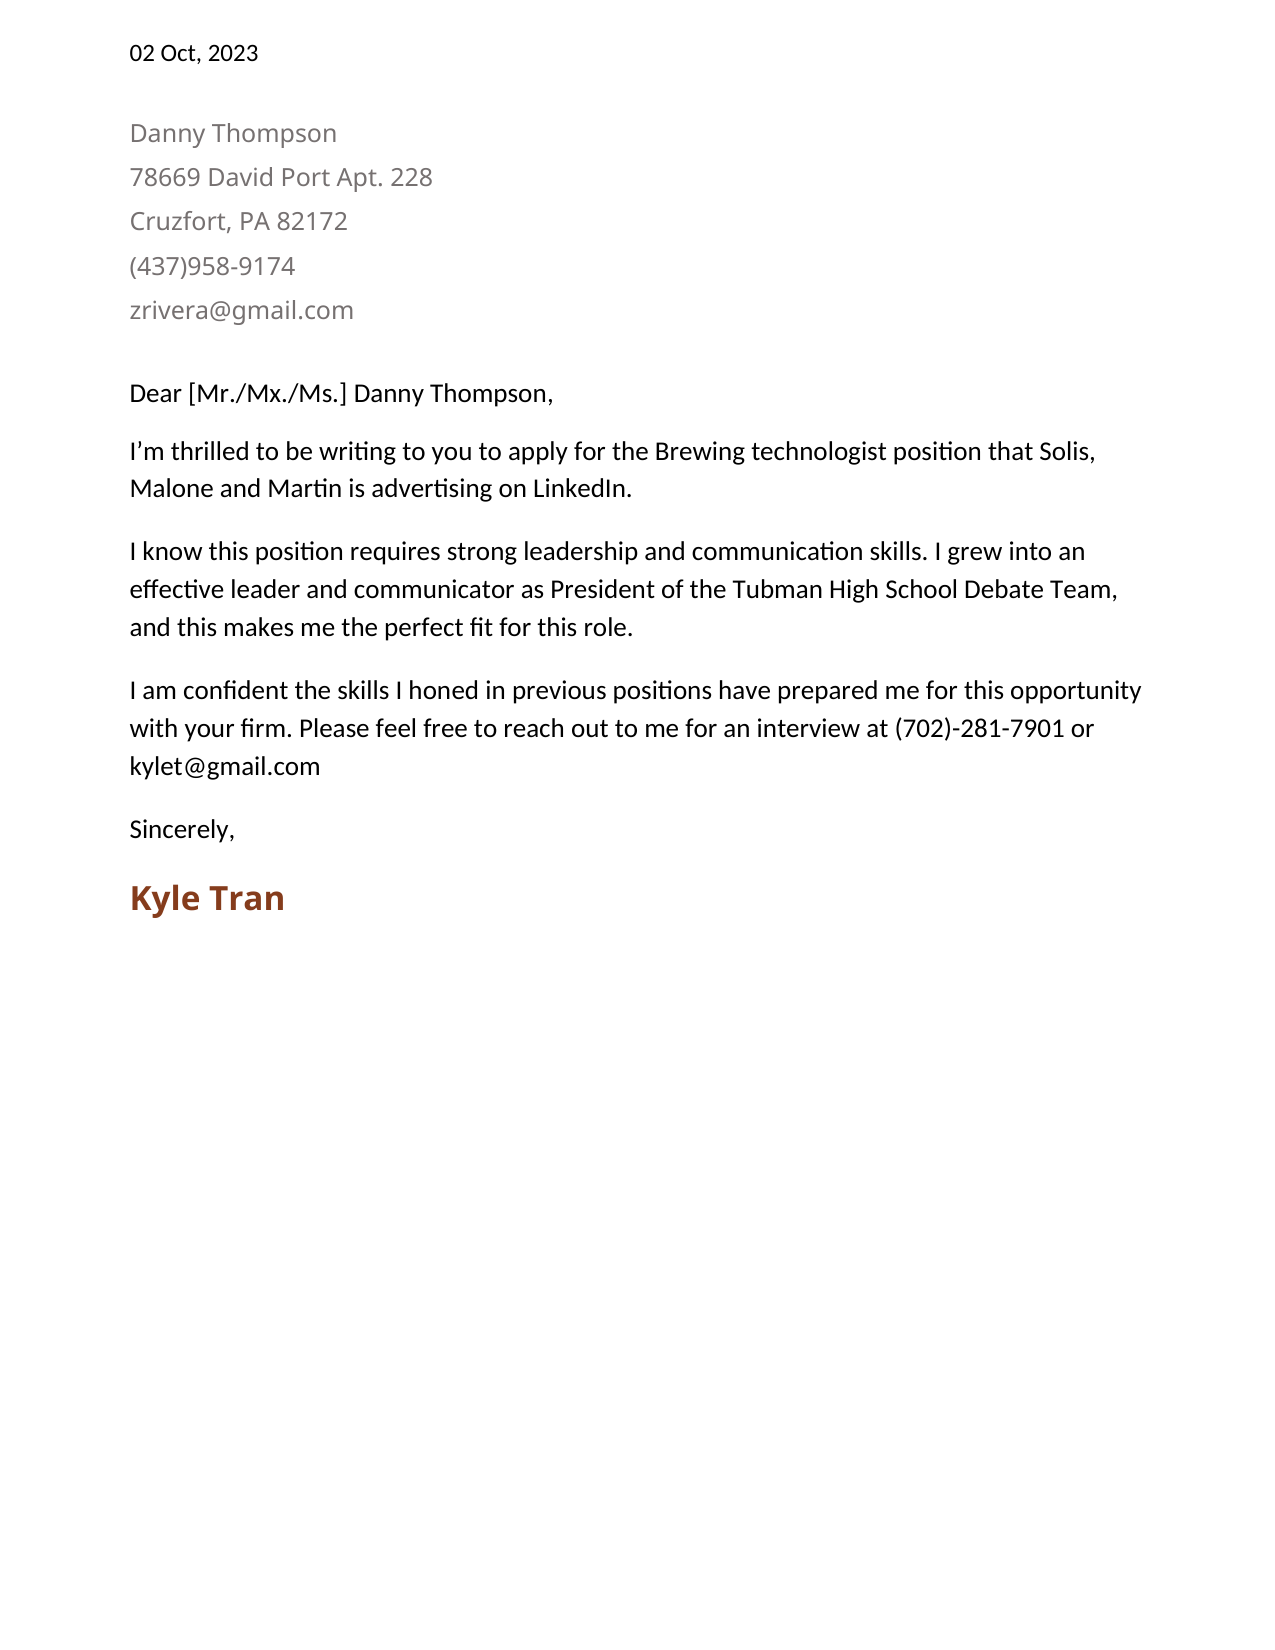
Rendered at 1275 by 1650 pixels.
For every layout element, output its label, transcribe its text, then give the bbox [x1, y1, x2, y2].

table_cell 02 Oct, 2023 Danny Thompson 78669 David Port Apt. 228 Cruzfort, PA 82172 (437)958-9174 zrivera@gmail.com Dear [Mr./Mx./Ms.] Danny Thompson, I’m thrilled to be writing to you to apply for the Brewing technologist position that Solis, Malone and Martin is advertising on LinkedIn. I know this position requires strong leadership and communication skills. I grew into an effective leader and communicator as President of the Tubman High School Debate Team, and this makes me the perfect fit for this role. I am confident the skills I honed in previous positions have prepared me for this opportunity with your firm. Please feel free to reach out to me for an interview at (702)-281-7901 or kylet@gmail.com Sincerely, Kyle Tran [41, 37, 1237, 1307]
